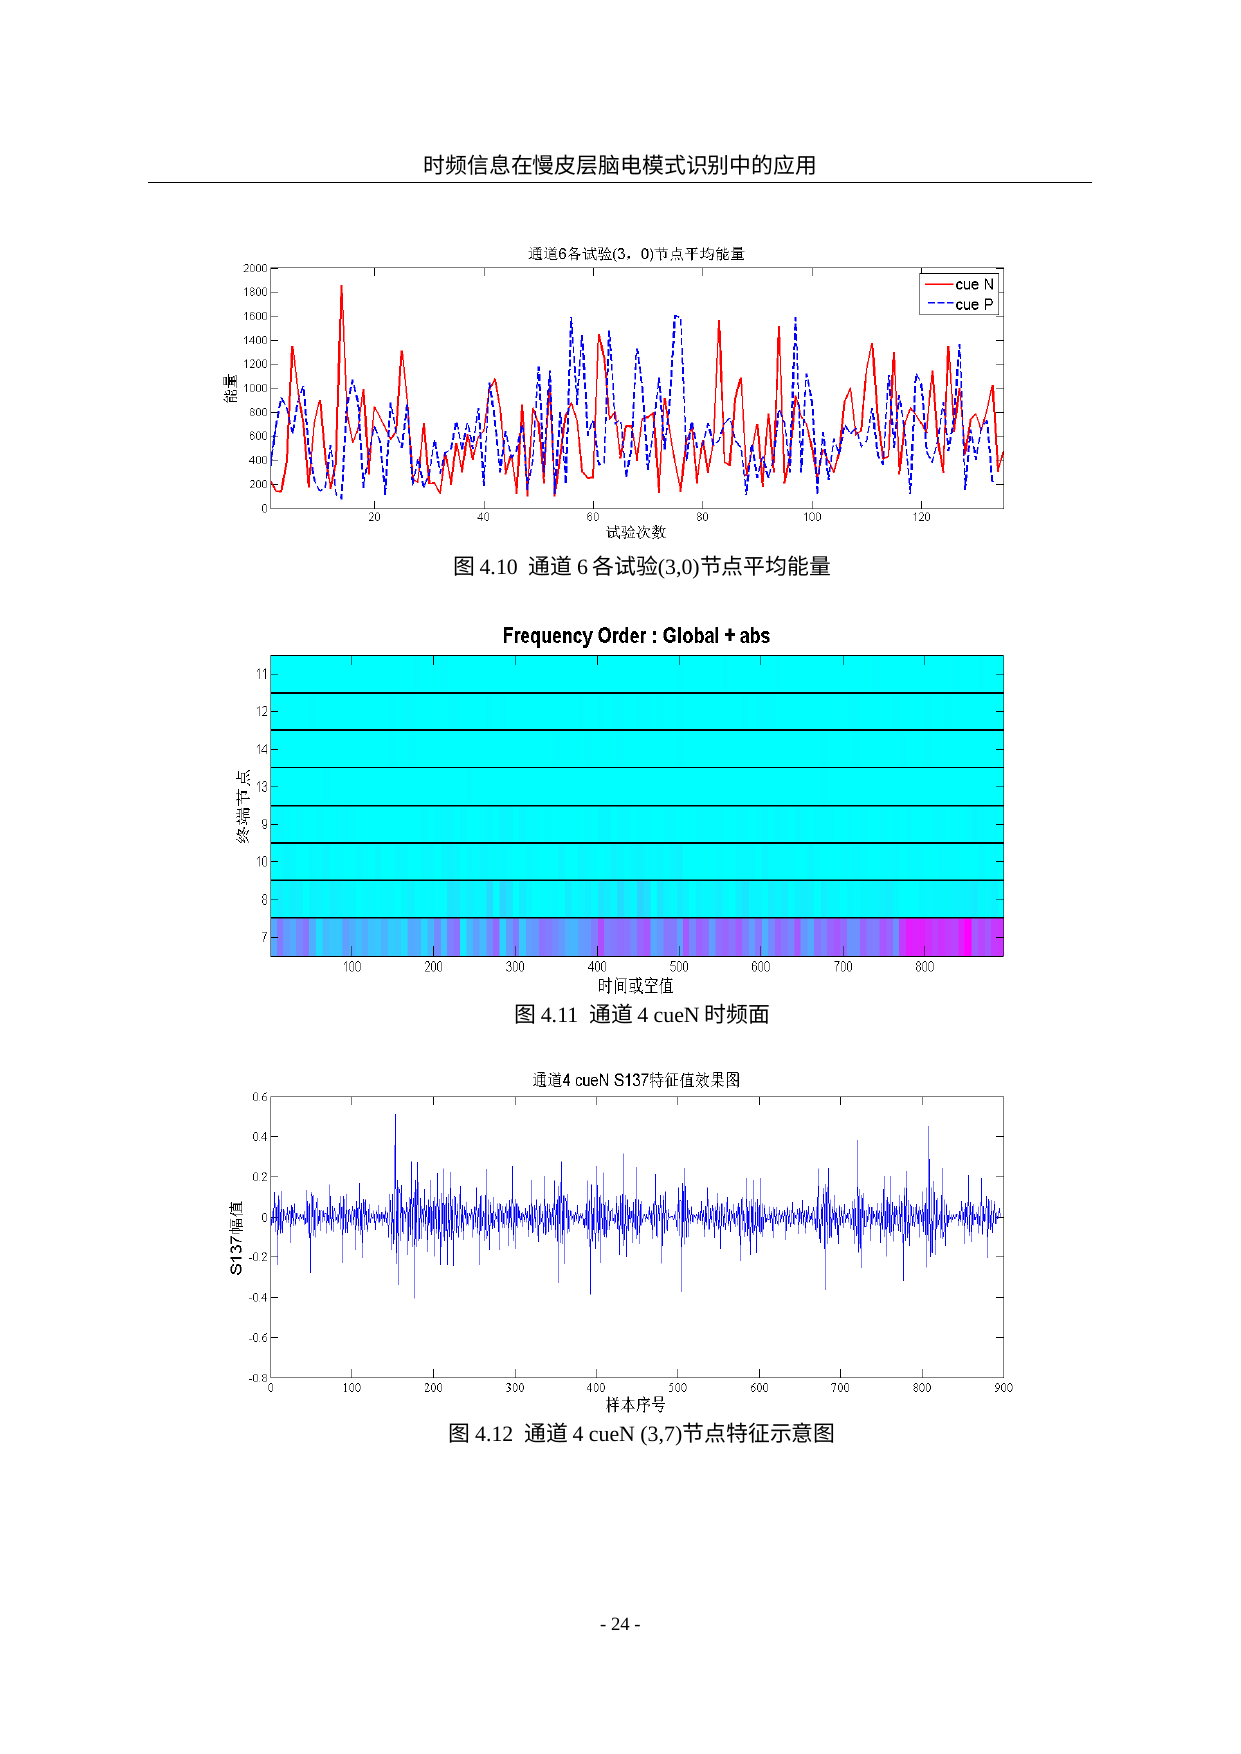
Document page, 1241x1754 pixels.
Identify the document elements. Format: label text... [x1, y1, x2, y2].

text 图4.12 通道4 cueN (3,7)节点特征示意图 [148, 1416, 1092, 1447]
text 图4.11 通道4 cueN时频面 [148, 998, 1092, 1029]
text 图4.10 通道6各试验(3,0)节点平均能量 [148, 549, 1092, 580]
picture [147, 1071, 1093, 1416]
picture [147, 245, 1093, 542]
picture [147, 622, 1093, 998]
